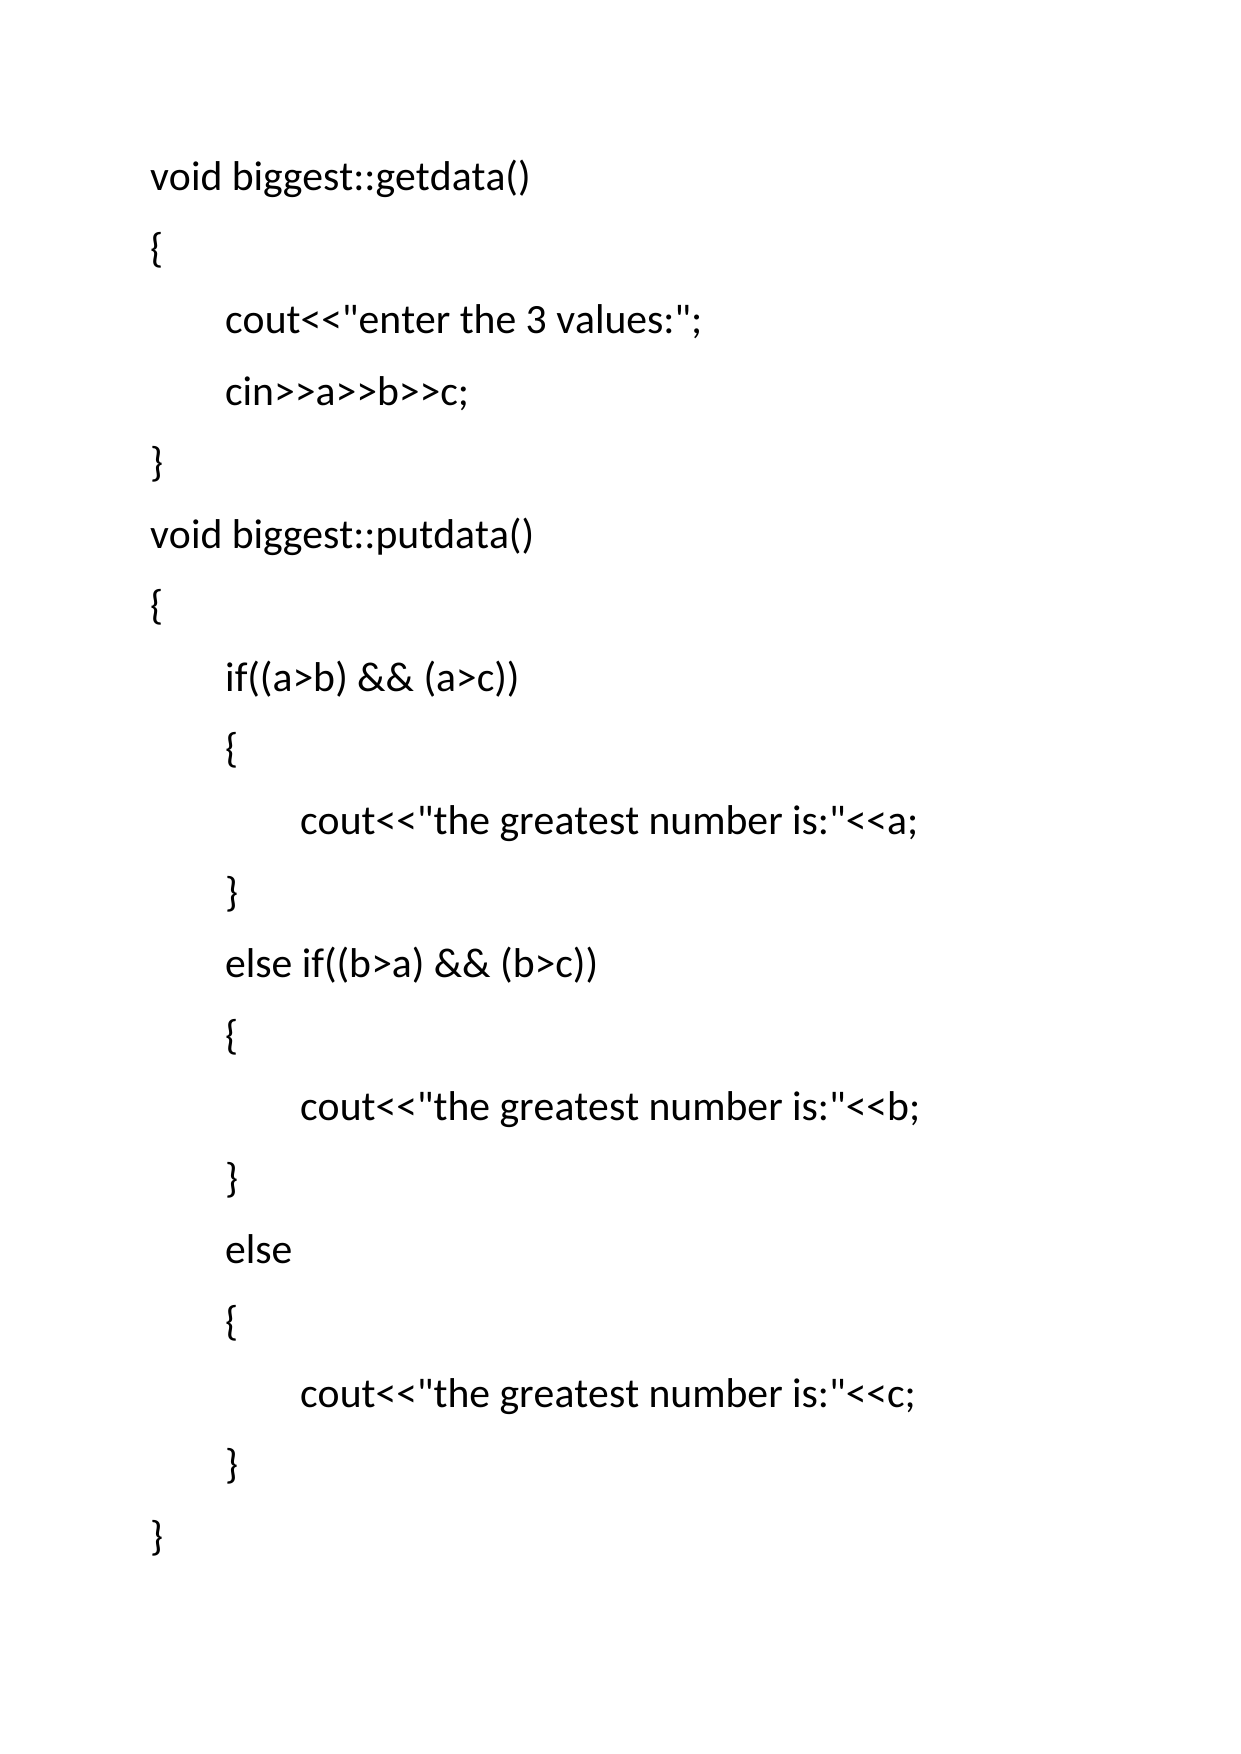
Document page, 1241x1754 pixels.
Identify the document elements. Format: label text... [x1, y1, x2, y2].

text void biggest::putdata() [150, 508, 1090, 559]
text } [150, 866, 1090, 916]
text } [150, 1510, 1090, 1561]
text { [150, 722, 1090, 773]
text } [150, 1152, 1090, 1203]
text cout<<"the greatest number is:"<<c; [150, 1367, 1090, 1417]
text cout<<"the greatest number is:"<<a; [150, 794, 1090, 845]
text cin>>a>>b>>c; [150, 365, 1090, 416]
text cout<<"the greatest number is:"<<b; [150, 1080, 1090, 1131]
text void biggest::getdata() [150, 150, 1090, 201]
text { [150, 1295, 1090, 1346]
text } [150, 1438, 1090, 1489]
text if((a>b) && (a>c)) [150, 651, 1090, 702]
text { [150, 222, 1090, 272]
text else [150, 1223, 1090, 1274]
text cout<<"enter the 3 values:"; [150, 293, 1090, 344]
text else if((b>a) && (b>c)) [150, 937, 1090, 988]
text { [150, 1009, 1090, 1059]
text } [150, 436, 1090, 487]
text { [150, 579, 1090, 630]
